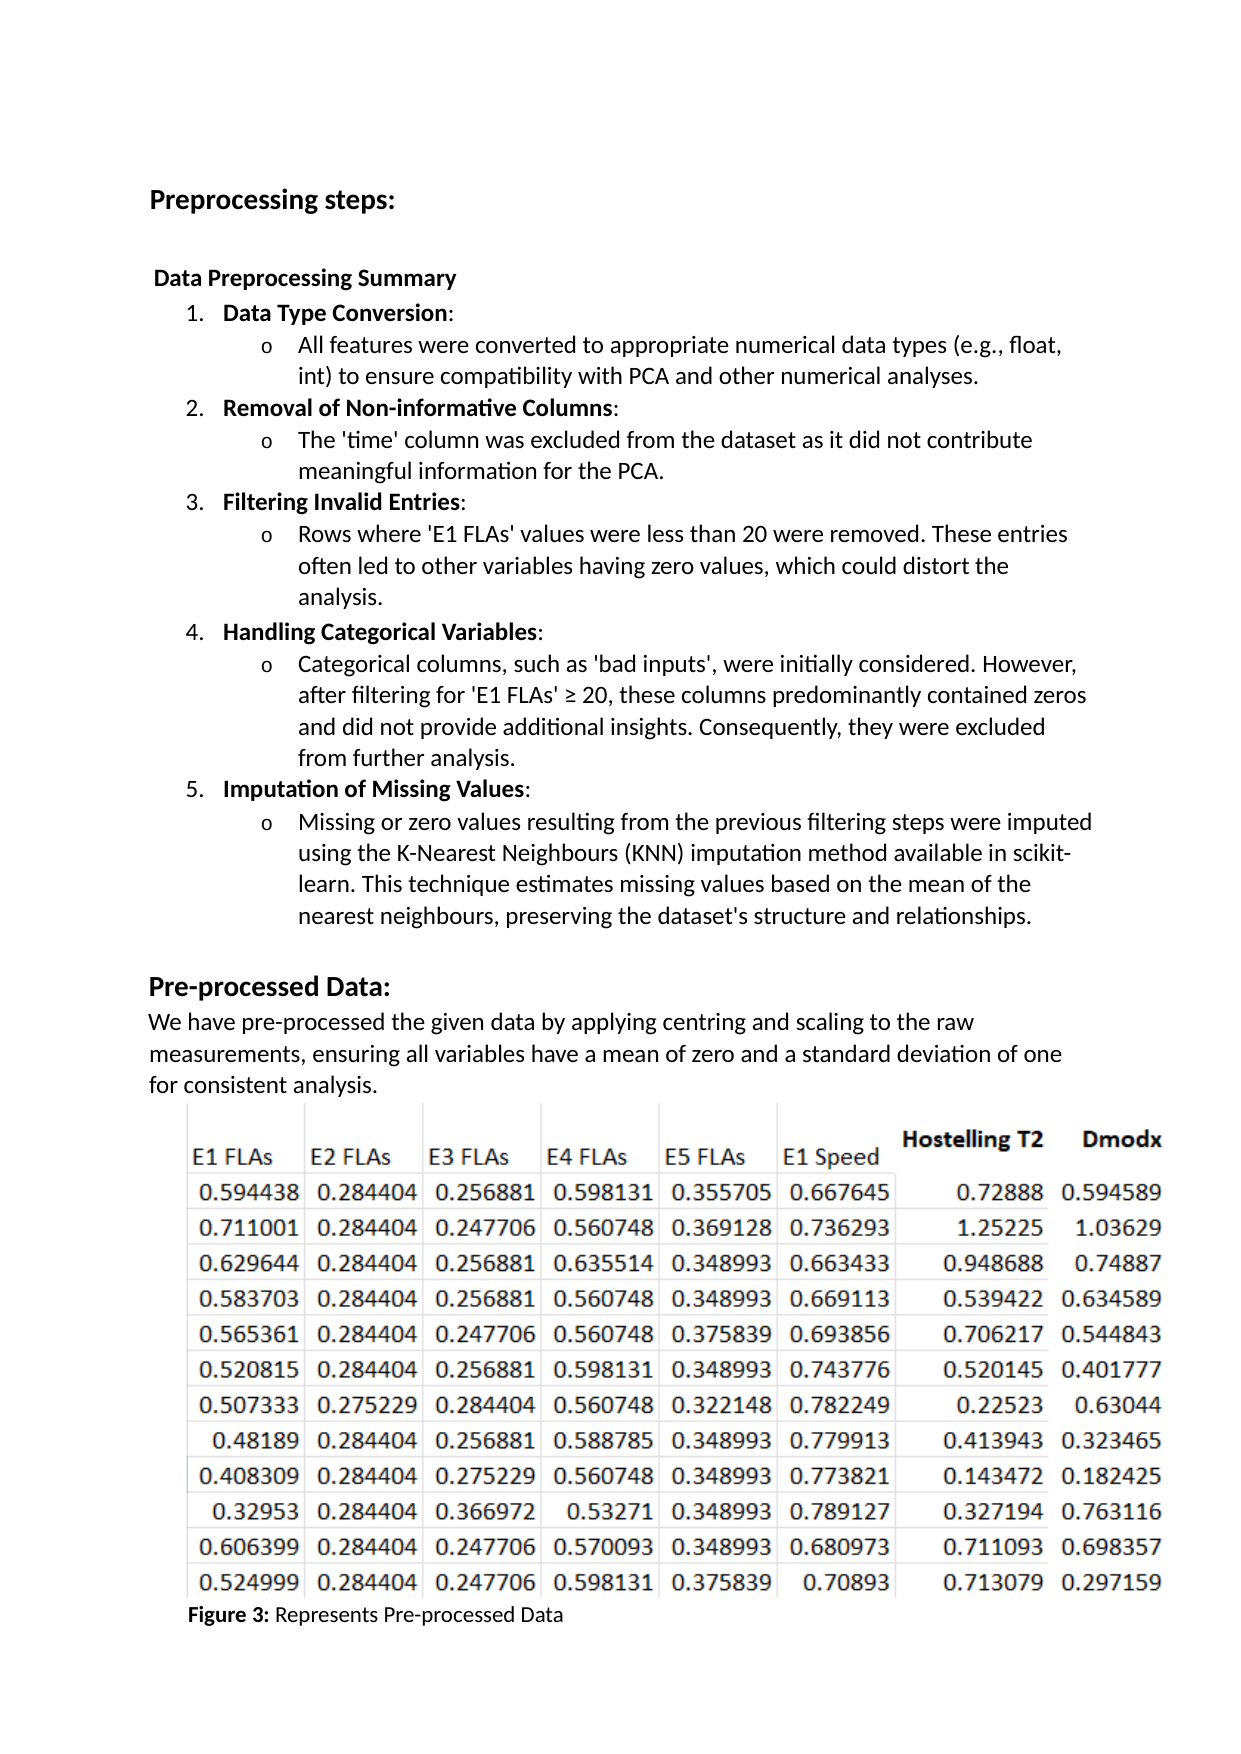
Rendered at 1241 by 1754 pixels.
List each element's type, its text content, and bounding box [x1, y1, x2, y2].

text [187, 1598, 1128, 1628]
list All features were converted to appropriate numerical data types (e.g., float, int) to ensure compatibility with PCA and other numerical analyses. [260, 329, 1094, 391]
list The 'time' column was excluded from the dataset as it did not contribute meaningful information for the PCA. [260, 424, 1094, 486]
list Rows where 'E1 FLAs' values were less than 20 were removed. These entries often led to other variables having zero values, which could distort the analysis. [260, 519, 1094, 612]
list Imputation of Missing Values: [185, 774, 1128, 804]
text Data Preprocessing Summary [148, 220, 1128, 294]
list Removal of Non-informative Columns: [185, 392, 1128, 422]
list Handling Categorical Variables: [185, 616, 1128, 647]
picture [186, 1103, 1168, 1598]
text We have pre-processed the given data by applying centring and scaling to the raw measurements, ensuring all variables have a mean of zero and a standard deviation of one for consistent analysis. [148, 1006, 1094, 1100]
list Data Type Conversion: [185, 297, 1128, 327]
text Pre-processed Data: [148, 968, 1128, 1004]
text Preprocessing steps: [148, 143, 1128, 217]
list Missing or zero values resulting from the previous filtering steps were imputed using the K-Nearest Neighbours (KNN) imputation method available in scikit-learn. This technique estimates missing values based on the mean of the nearest neighbours, preserving the dataset's structure and relationships. [260, 806, 1094, 930]
list Filtering Invalid Entries: [185, 487, 1128, 517]
list Categorical columns, such as 'bad inputs', were initially considered. However, after filtering for 'E1 FLAs' ≥ 20, these columns predominantly contained zeros and did not provide additional insights. Consequently, they were excluded from further analysis. [260, 648, 1094, 773]
